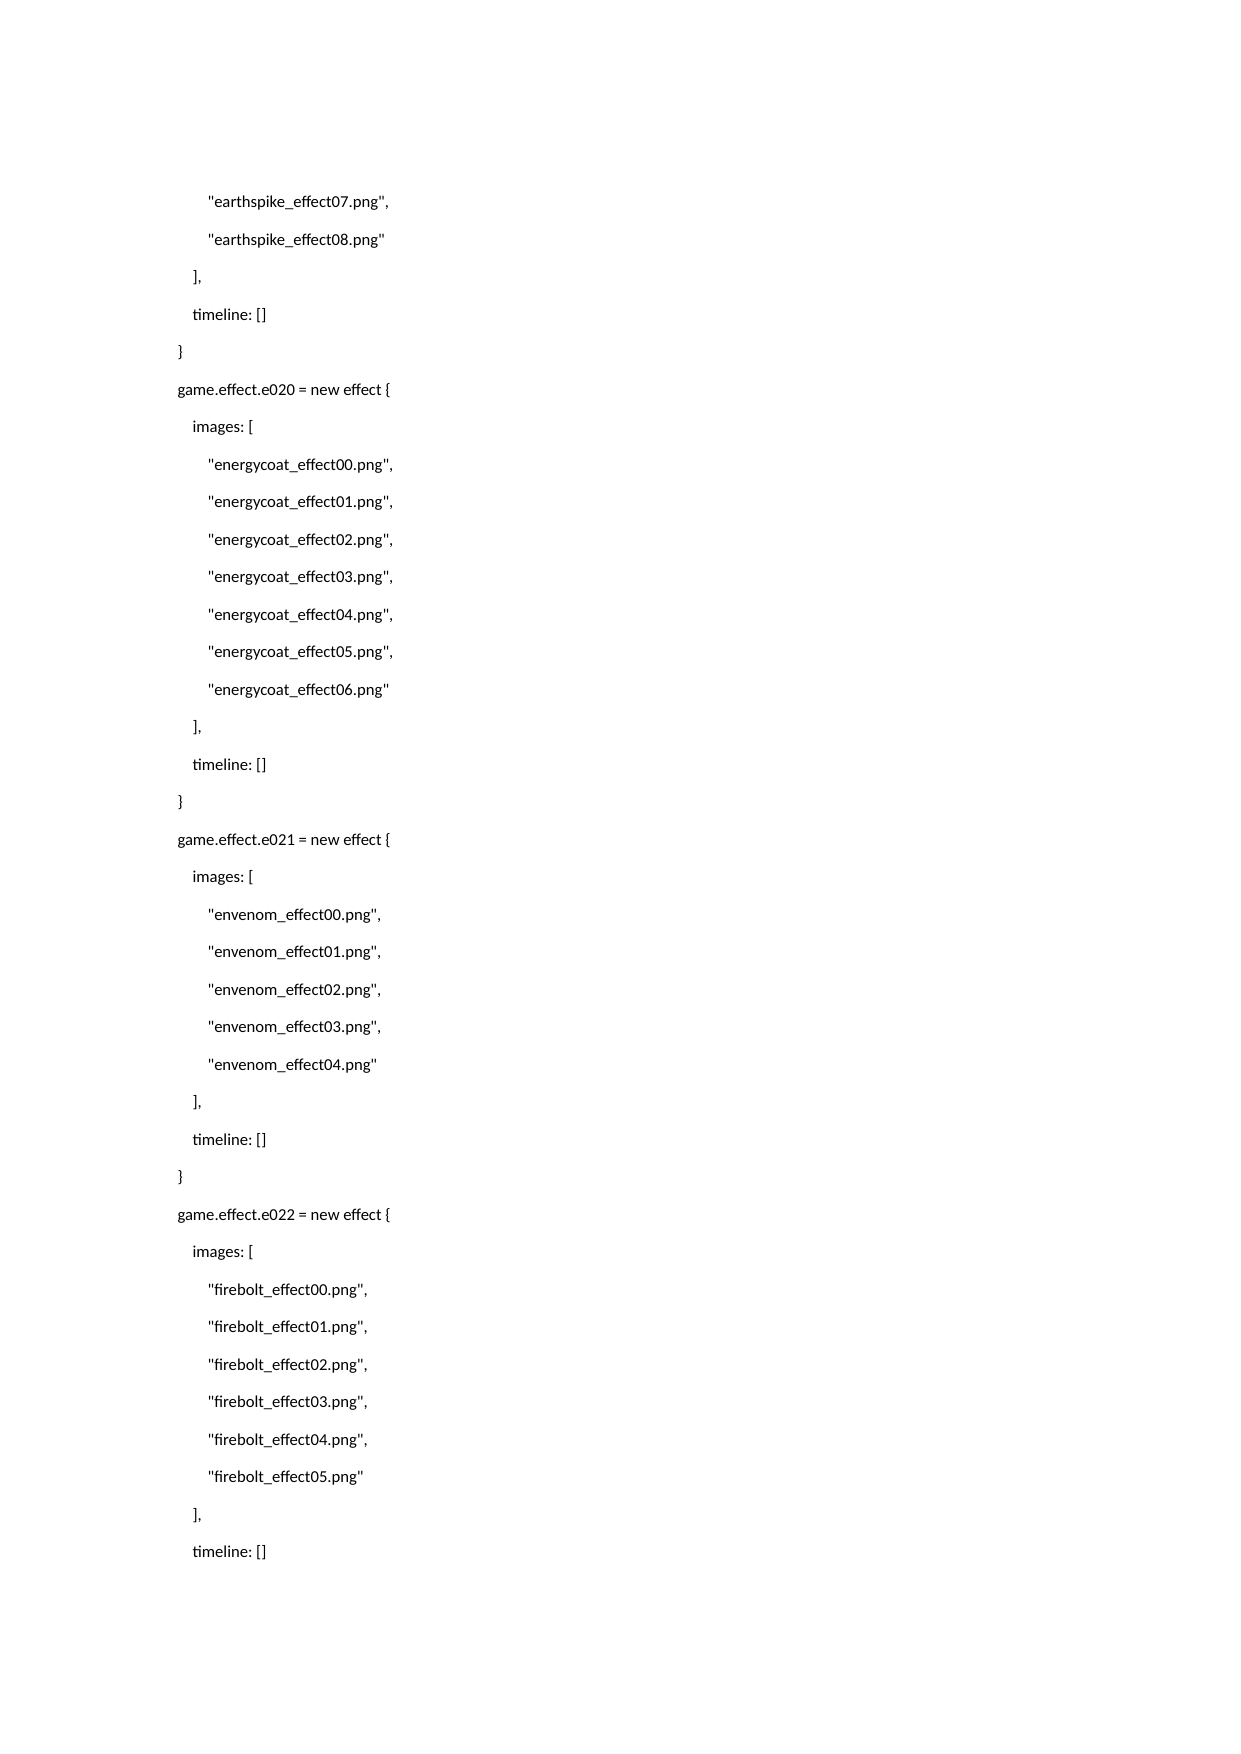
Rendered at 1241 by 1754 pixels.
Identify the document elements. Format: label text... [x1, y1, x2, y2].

text "energycoat_effect03.png", [177, 558, 1063, 596]
text images: [ [177, 408, 1063, 446]
text game.effect.e021 = new effect { [177, 821, 1063, 858]
text ], [177, 708, 1063, 746]
text "firebolt_effect03.png", [177, 1383, 1063, 1421]
text "firebolt_effect05.png" [177, 1458, 1063, 1496]
text "energycoat_effect04.png", [177, 596, 1063, 633]
text ], [177, 1496, 1063, 1533]
text "firebolt_effect02.png", [177, 1346, 1063, 1383]
text game.effect.e022 = new effect { [177, 1196, 1063, 1233]
text ], [177, 1083, 1063, 1121]
text "energycoat_effect00.png", [177, 446, 1063, 483]
text "energycoat_effect02.png", [177, 521, 1063, 558]
text } [177, 783, 1063, 821]
text "envenom_effect02.png", [177, 971, 1063, 1008]
text timeline: [] [177, 1533, 1063, 1571]
text "envenom_effect01.png", [177, 933, 1063, 971]
text images: [ [177, 858, 1063, 896]
text "firebolt_effect00.png", [177, 1271, 1063, 1308]
text } [177, 333, 1063, 371]
text "firebolt_effect01.png", [177, 1308, 1063, 1346]
text timeline: [] [177, 746, 1063, 783]
text "energycoat_effect05.png", [177, 633, 1063, 671]
text "envenom_effect04.png" [177, 1046, 1063, 1083]
text ], [177, 258, 1063, 296]
text "envenom_effect03.png", [177, 1008, 1063, 1046]
text "earthspike_effect07.png", [177, 183, 1063, 221]
text "energycoat_effect01.png", [177, 483, 1063, 521]
text timeline: [] [177, 1121, 1063, 1158]
text timeline: [] [177, 296, 1063, 333]
text "energycoat_effect06.png" [177, 671, 1063, 708]
text "firebolt_effect04.png", [177, 1421, 1063, 1458]
text "earthspike_effect08.png" [177, 221, 1063, 258]
text game.effect.e020 = new effect { [177, 371, 1063, 408]
text "envenom_effect00.png", [177, 896, 1063, 933]
text images: [ [177, 1233, 1063, 1271]
text } [177, 1158, 1063, 1196]
